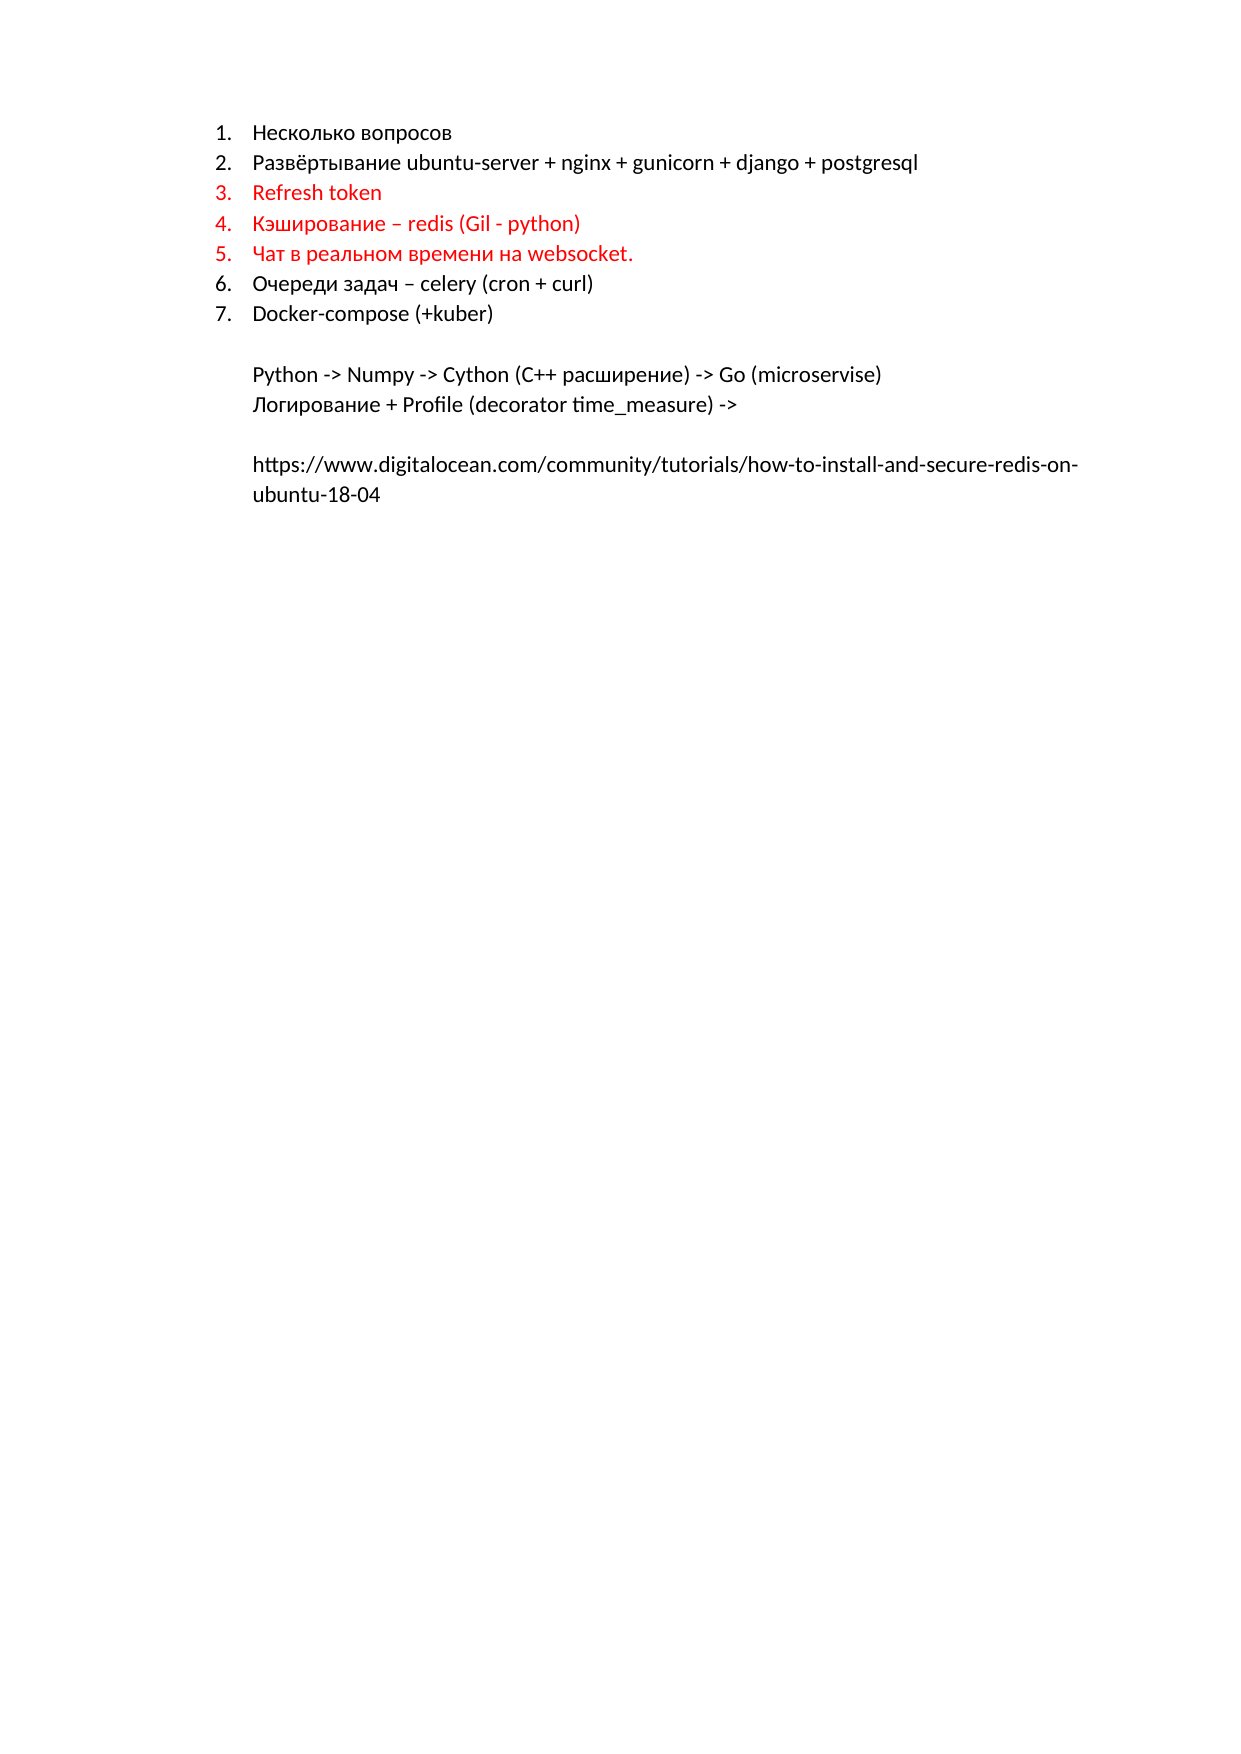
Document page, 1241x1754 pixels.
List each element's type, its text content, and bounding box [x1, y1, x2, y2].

list Очереди задач – celery (cron + curl) [215, 269, 1152, 297]
list Развёртывание ubuntu-server + nginx + gunicorn + django + postgresql [215, 148, 1152, 176]
list Несколько вопросов [215, 118, 1152, 146]
list Refresh token [215, 178, 1152, 207]
list Docker-compose (+kuber) Python -> Numpy -> Cython (C++ расширение) -> Go (microservise) Логирование + Profile (decorator time_measure) -> https://www.digitalocean.com/community/tutorials/how-to-install-and-secure-redis-on-ubuntu-18-04 [215, 299, 1152, 509]
list Чат в реальном времени на websocket. [215, 239, 1152, 267]
list Кэширование – redis (Gil - python) [215, 209, 1152, 237]
